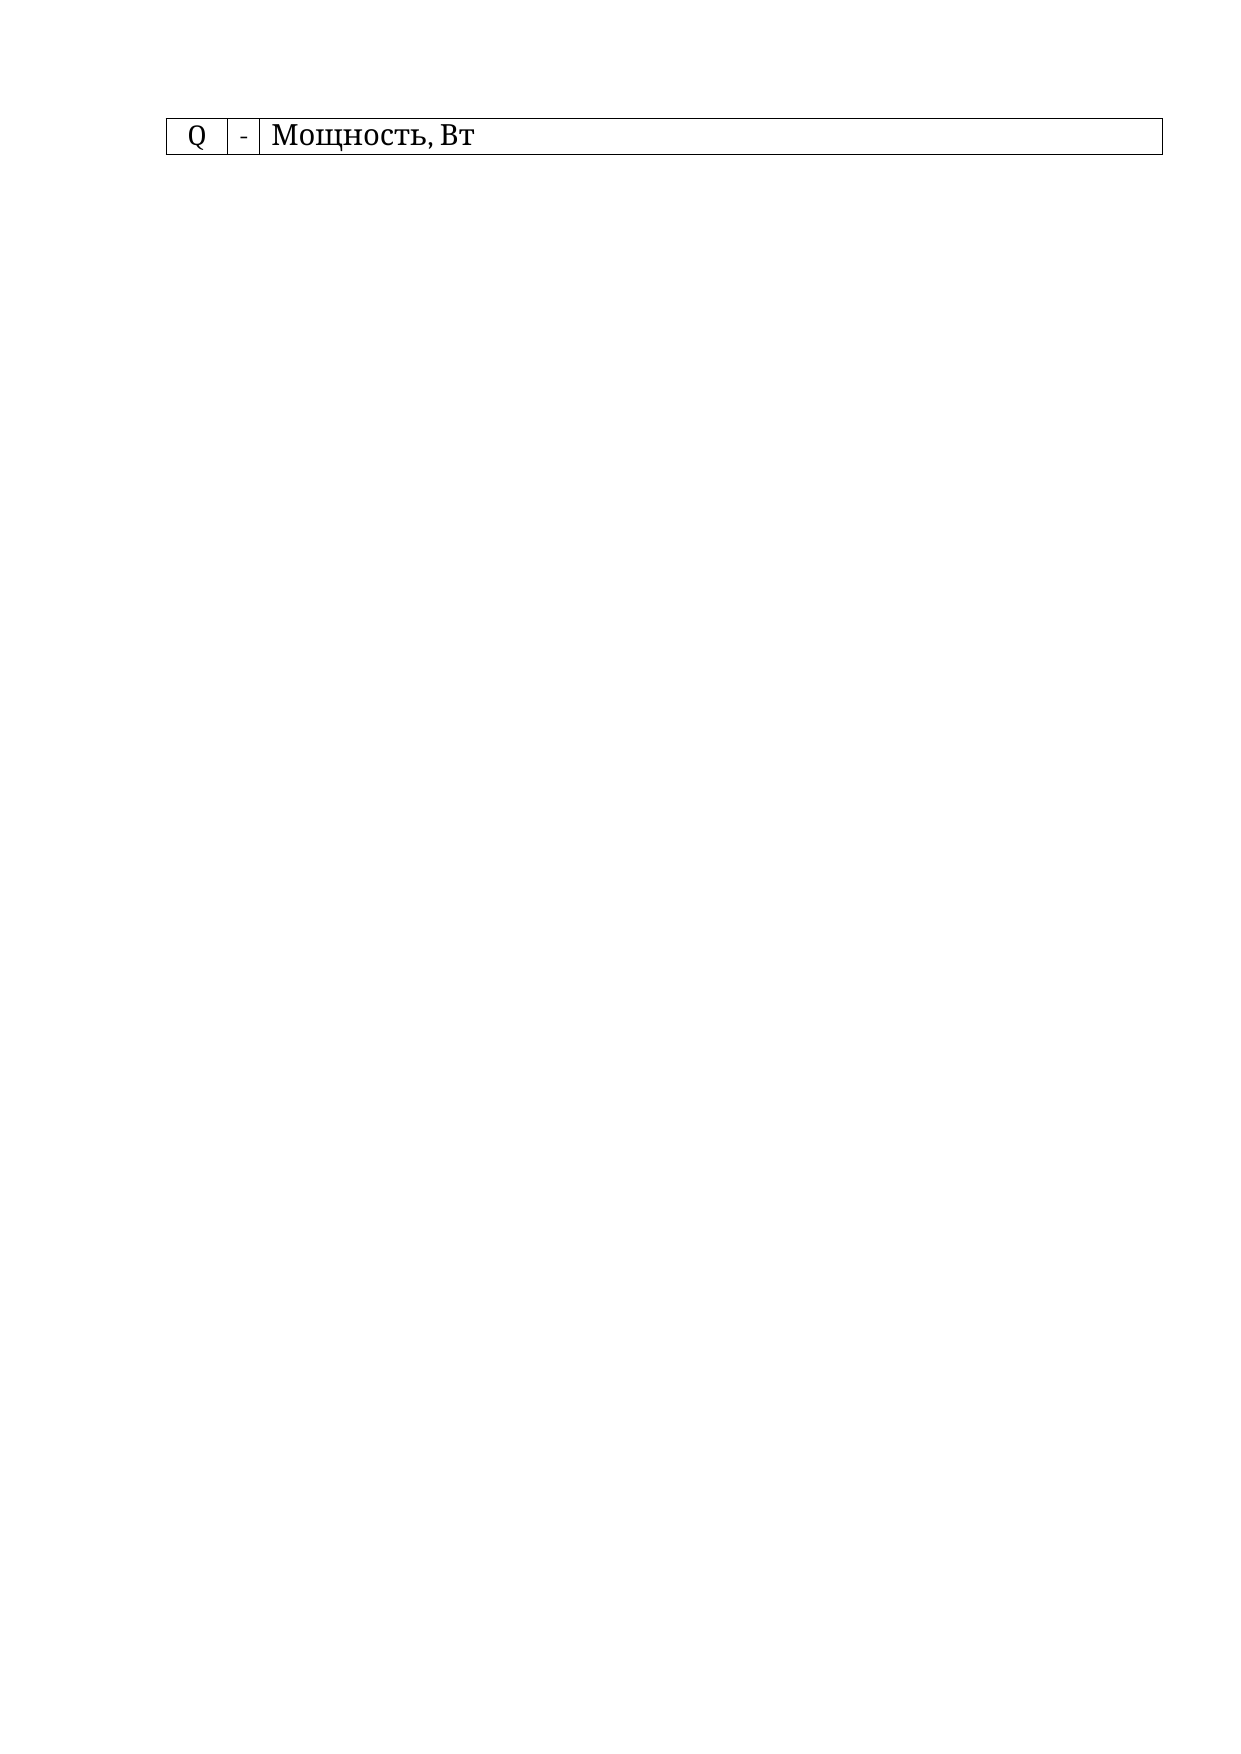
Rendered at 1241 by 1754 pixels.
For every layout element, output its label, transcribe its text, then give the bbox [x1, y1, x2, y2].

table_cell Мощность, Вт [260, 119, 1162, 154]
table_cell Q [167, 119, 227, 154]
table_cell - [228, 119, 259, 154]
